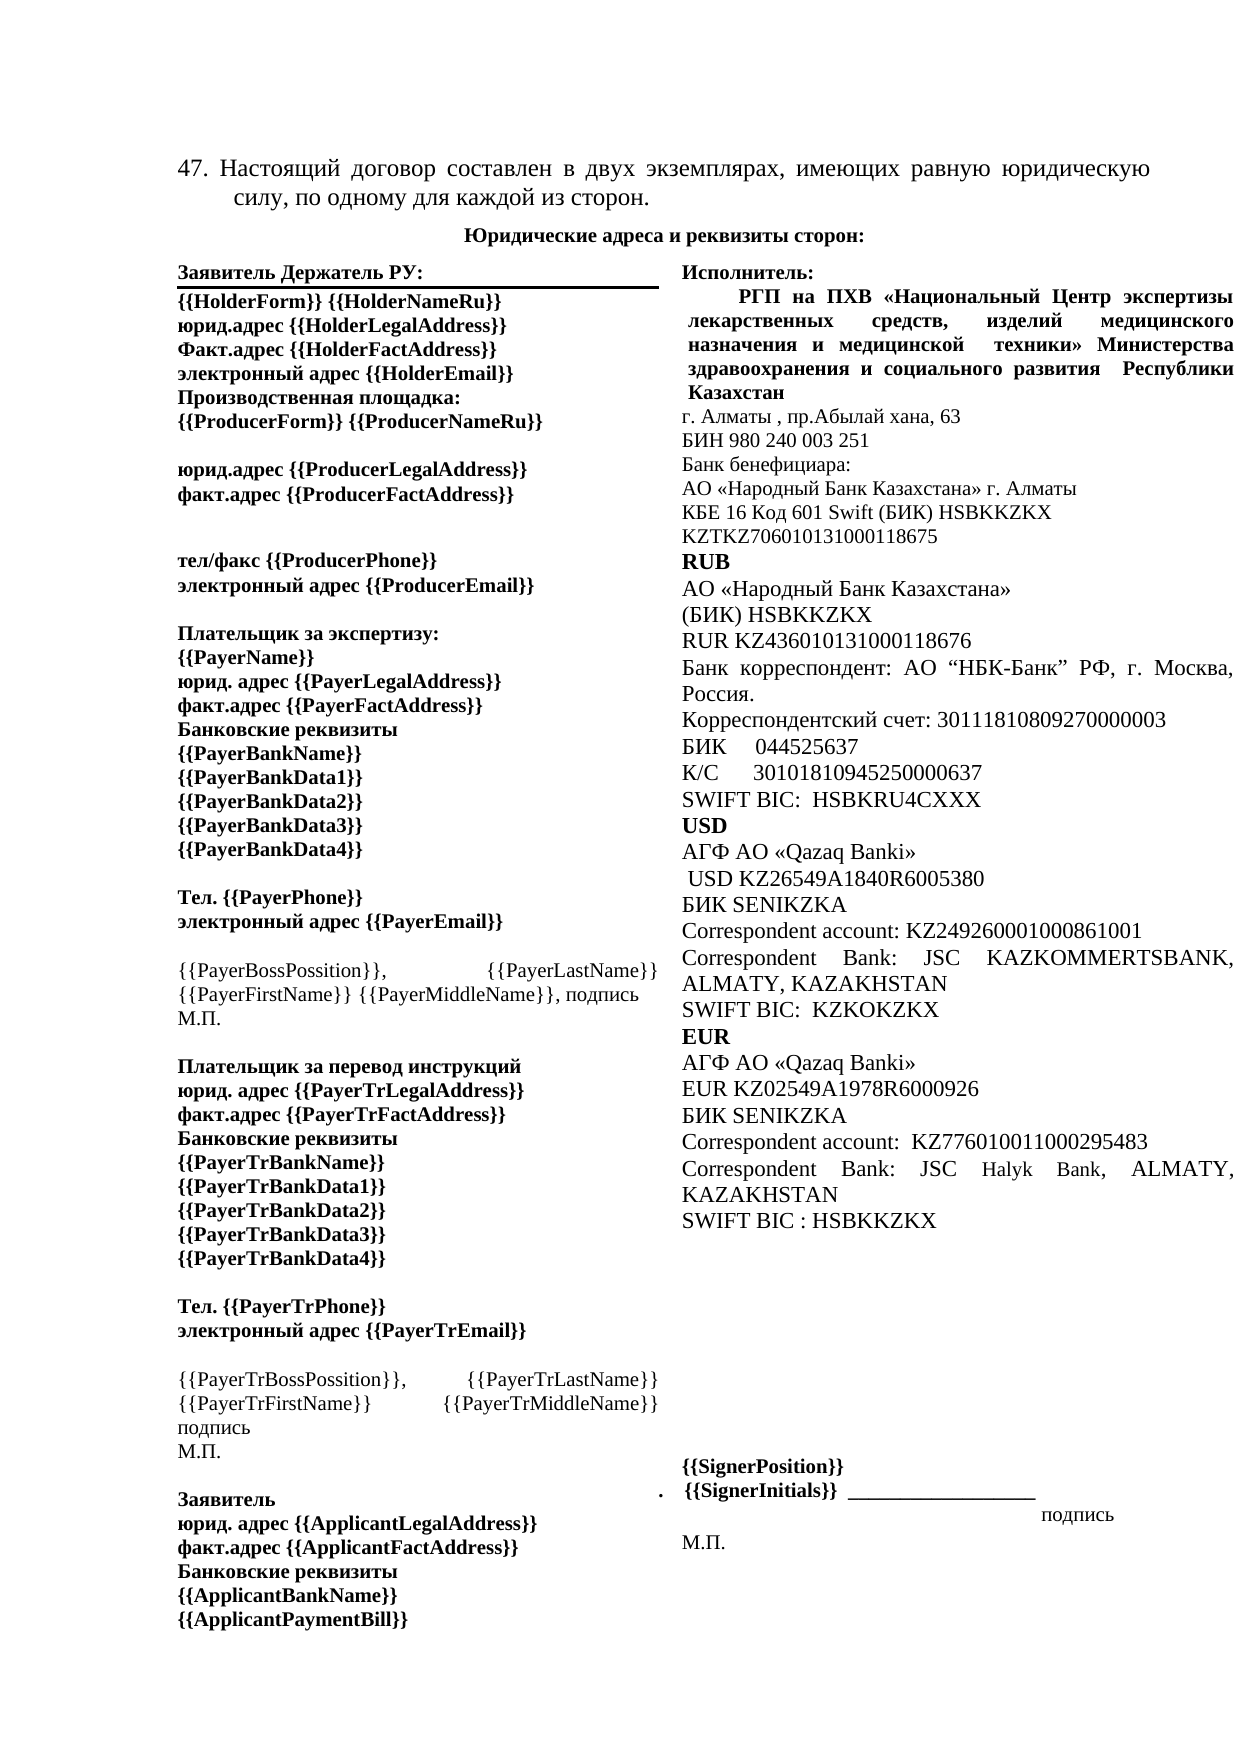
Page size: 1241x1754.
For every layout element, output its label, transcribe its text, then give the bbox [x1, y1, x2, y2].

text Юридические адреса и реквизиты сторон: [177, 223, 1152, 247]
table_header Исполнитель: РГП на ПХВ «Национальный Центр экспертизы лекарственных средств, изделий медицинского назначения и медицинской техники» Министерства здравоохранения и социального развития Республики Казахстан г. Алматы , пр.Абылай хана, 63 БИН 980 240 003 251 Банк бенефициара: АО «Народный Банк Казахстана» г. Алматы КБЕ 16 Код 601 Swift (БИК) HSBKKZKX KZTKZ706010131000118675 [670, 260, 1240, 548]
table_header Заявитель Держатель РУ: {{HolderForm}} {{HolderNameRu}} юрид.адрес {{HolderLegalAddress}} Факт.адрес {{HolderFactAddress}} электронный адрес {{HolderEmail}} Производственная площадка: {{ProducerForm}} {{ProducerNameRu}} юрид.адрес {{ProducerLegalAddress}} факт.адрес {{ProducerFactAddress}} [166, 260, 670, 548]
text 47. Настоящий договор составлен в двух экземплярах, имеющих равную юридическую силу, по одному для каждой из сторон. [177, 153, 1152, 211]
